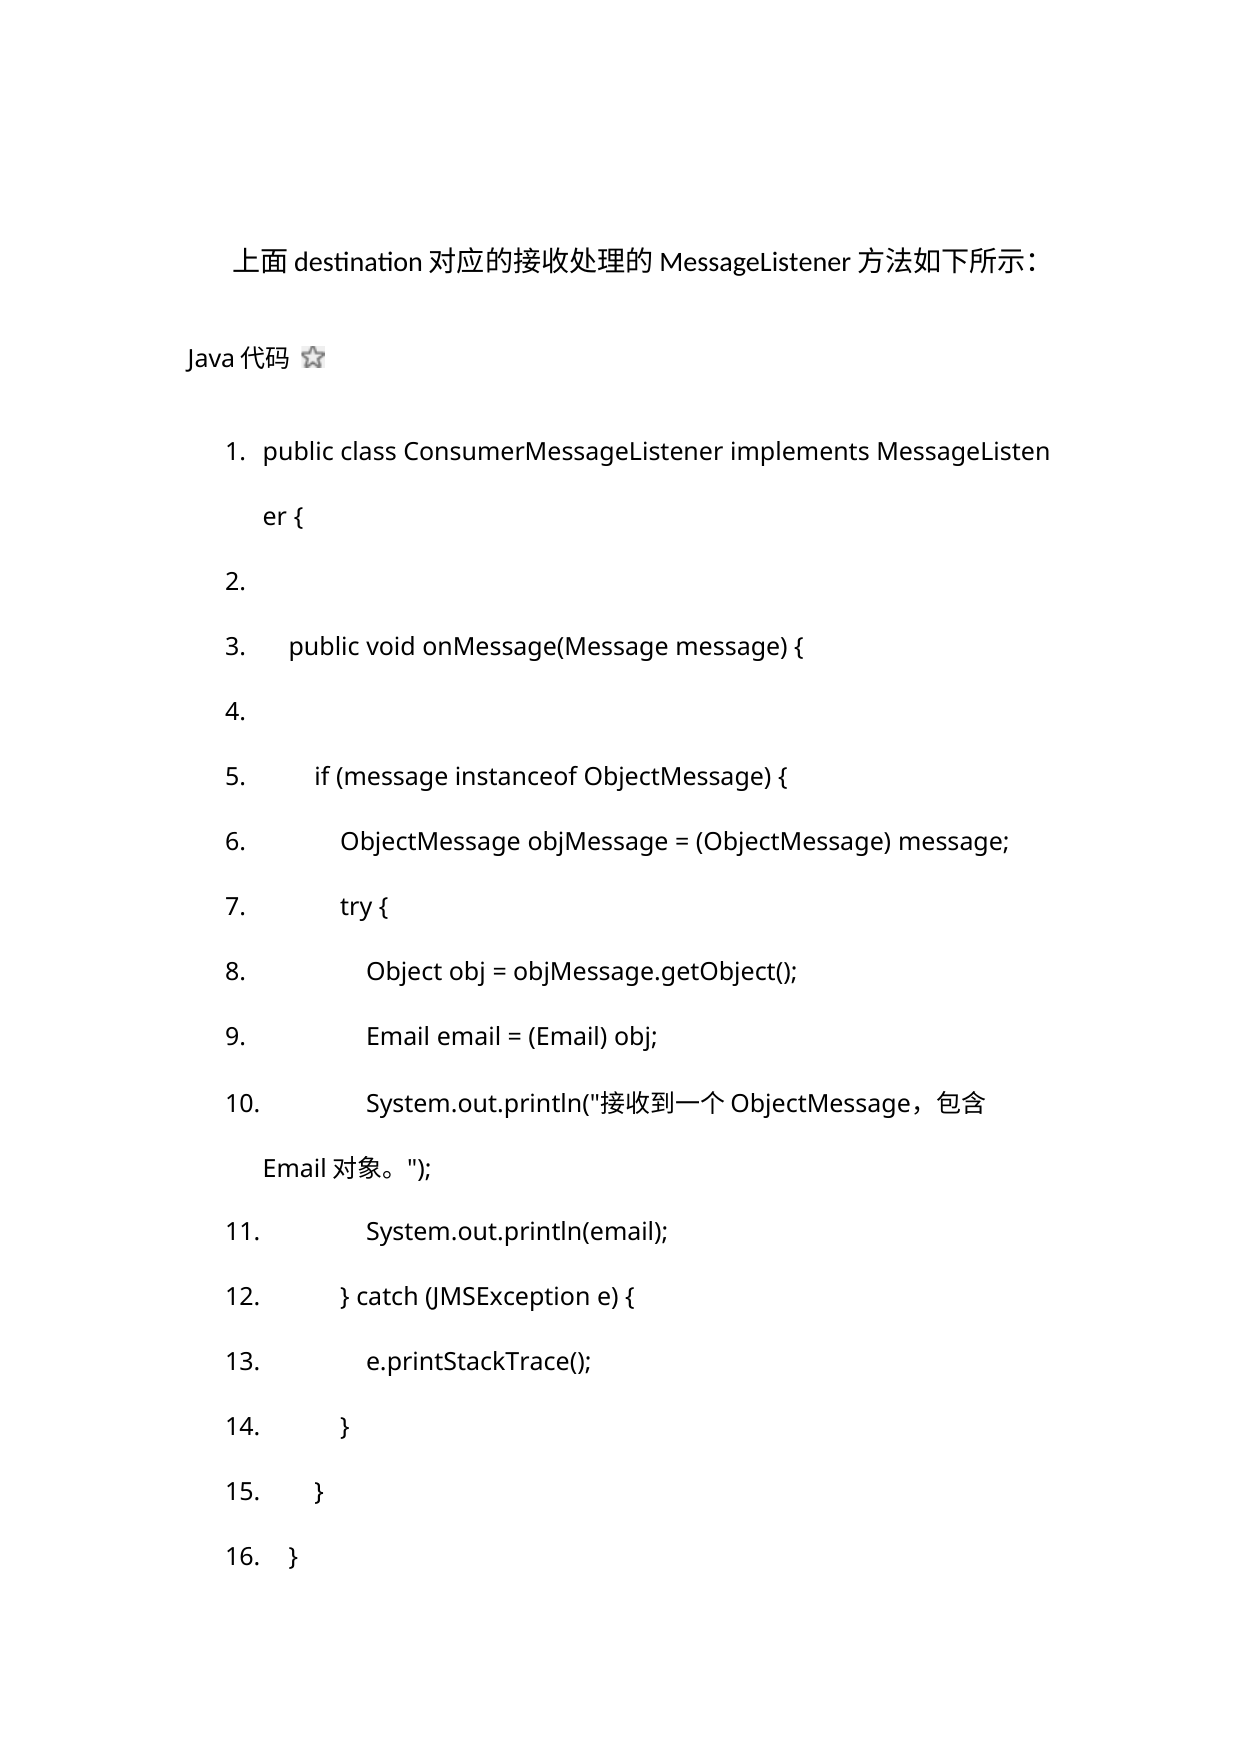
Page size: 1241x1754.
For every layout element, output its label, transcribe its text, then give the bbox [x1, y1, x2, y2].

list System.out.println("接收到一个ObjectMessage，包含Email对象。"); [225, 1069, 1053, 1199]
list Email email = (Email) obj; [225, 1004, 1053, 1069]
list if (message instanceof ObjectMessage) { [225, 744, 1053, 809]
list Object obj = objMessage.getObject(); [225, 939, 1053, 1004]
list ObjectMessage objMessage = (ObjectMessage) message; [225, 809, 1053, 874]
list } [225, 1394, 1053, 1459]
picture [301, 346, 325, 368]
list } [225, 1459, 1053, 1524]
text 上面destination对应的接收处理的MessageListener方法如下所示： [187, 227, 1053, 292]
list try { [225, 874, 1053, 939]
text Java代码 [187, 324, 1053, 389]
list } catch (JMSException e) { [225, 1264, 1053, 1329]
list e.printStackTrace(); [225, 1329, 1053, 1394]
list } [225, 1524, 1053, 1589]
list public class ConsumerMessageListener implements MessageListener { [225, 419, 1053, 549]
list System.out.println(email); [225, 1199, 1053, 1264]
list public void onMessage(Message message) { [225, 614, 1053, 679]
